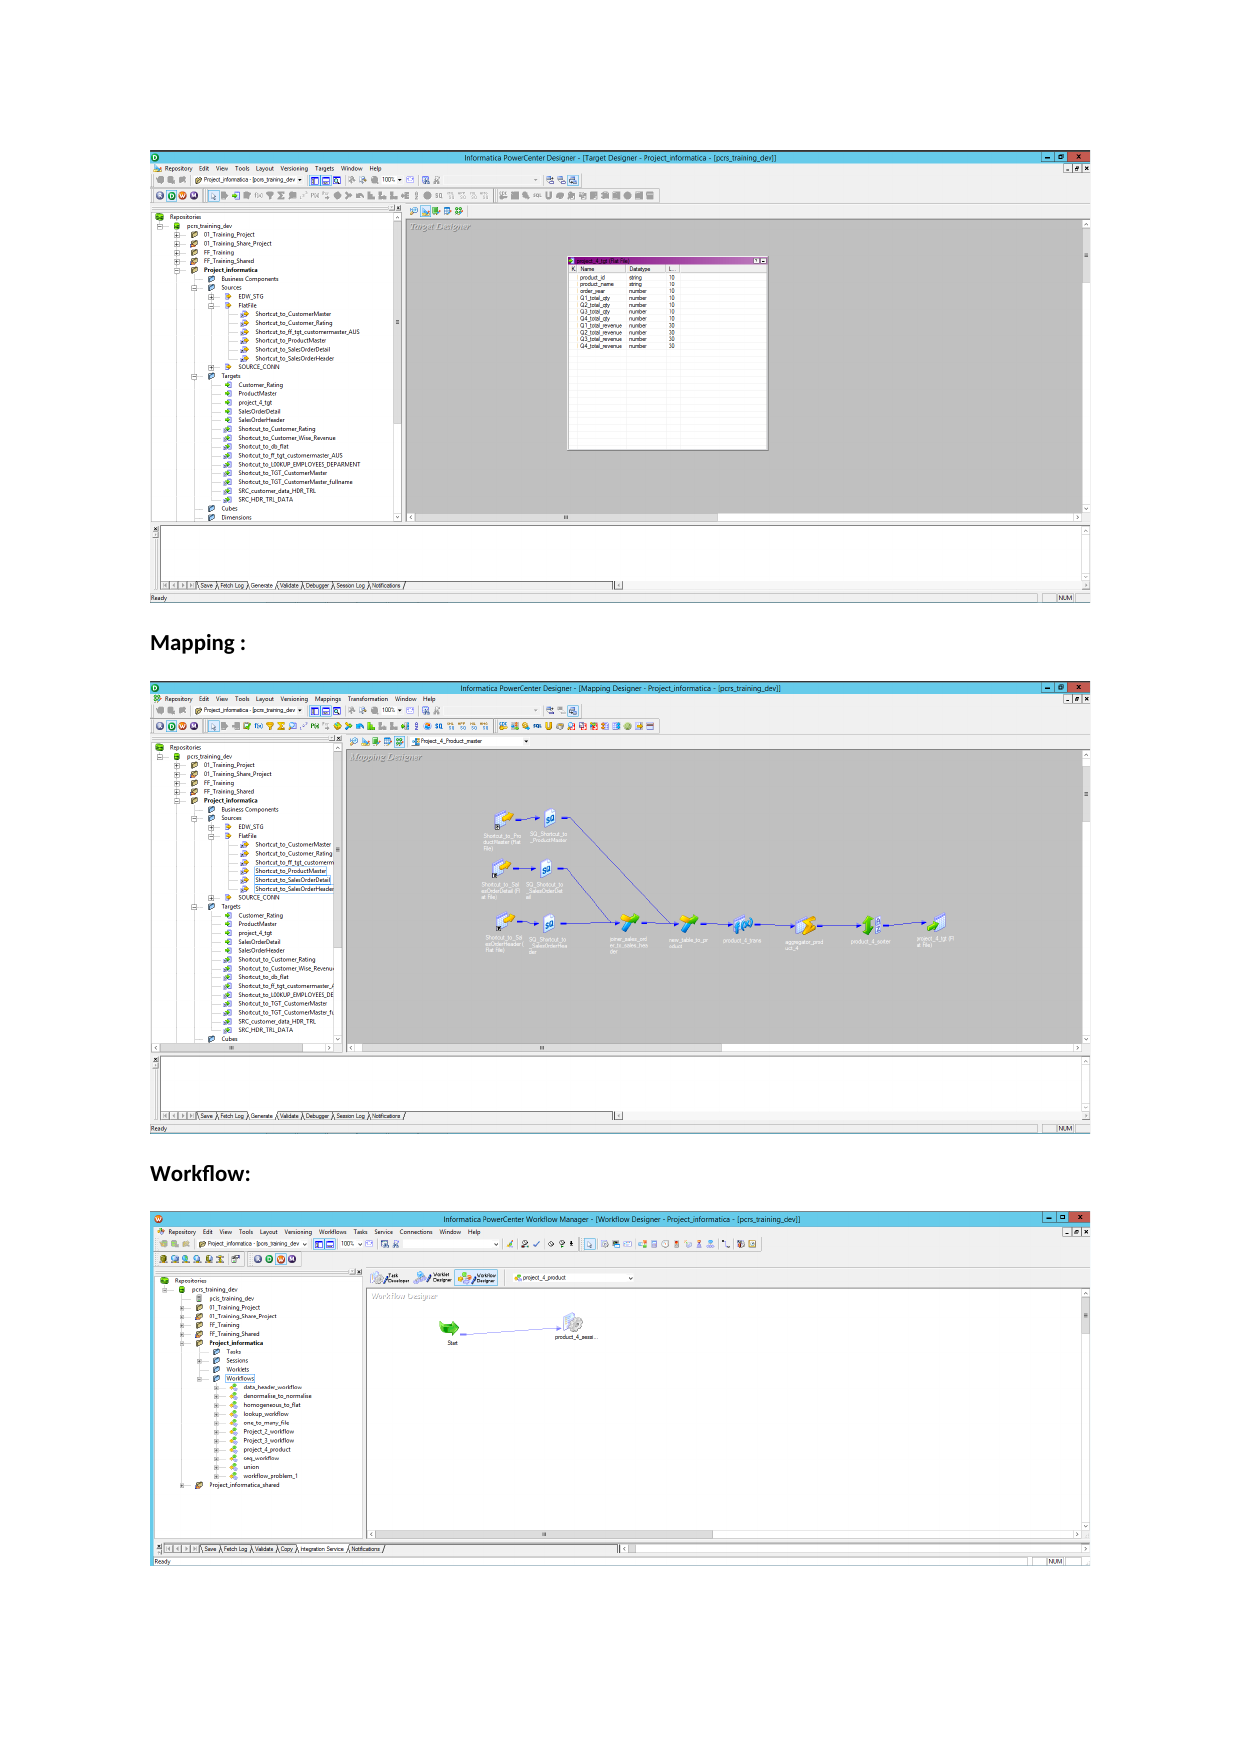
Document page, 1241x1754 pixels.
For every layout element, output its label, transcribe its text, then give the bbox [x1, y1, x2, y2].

text Workflow: [150, 1159, 1090, 1187]
picture [150, 150, 1091, 603]
text Mapping : [150, 628, 1090, 656]
picture [150, 1211, 1091, 1566]
picture [150, 681, 1091, 1134]
